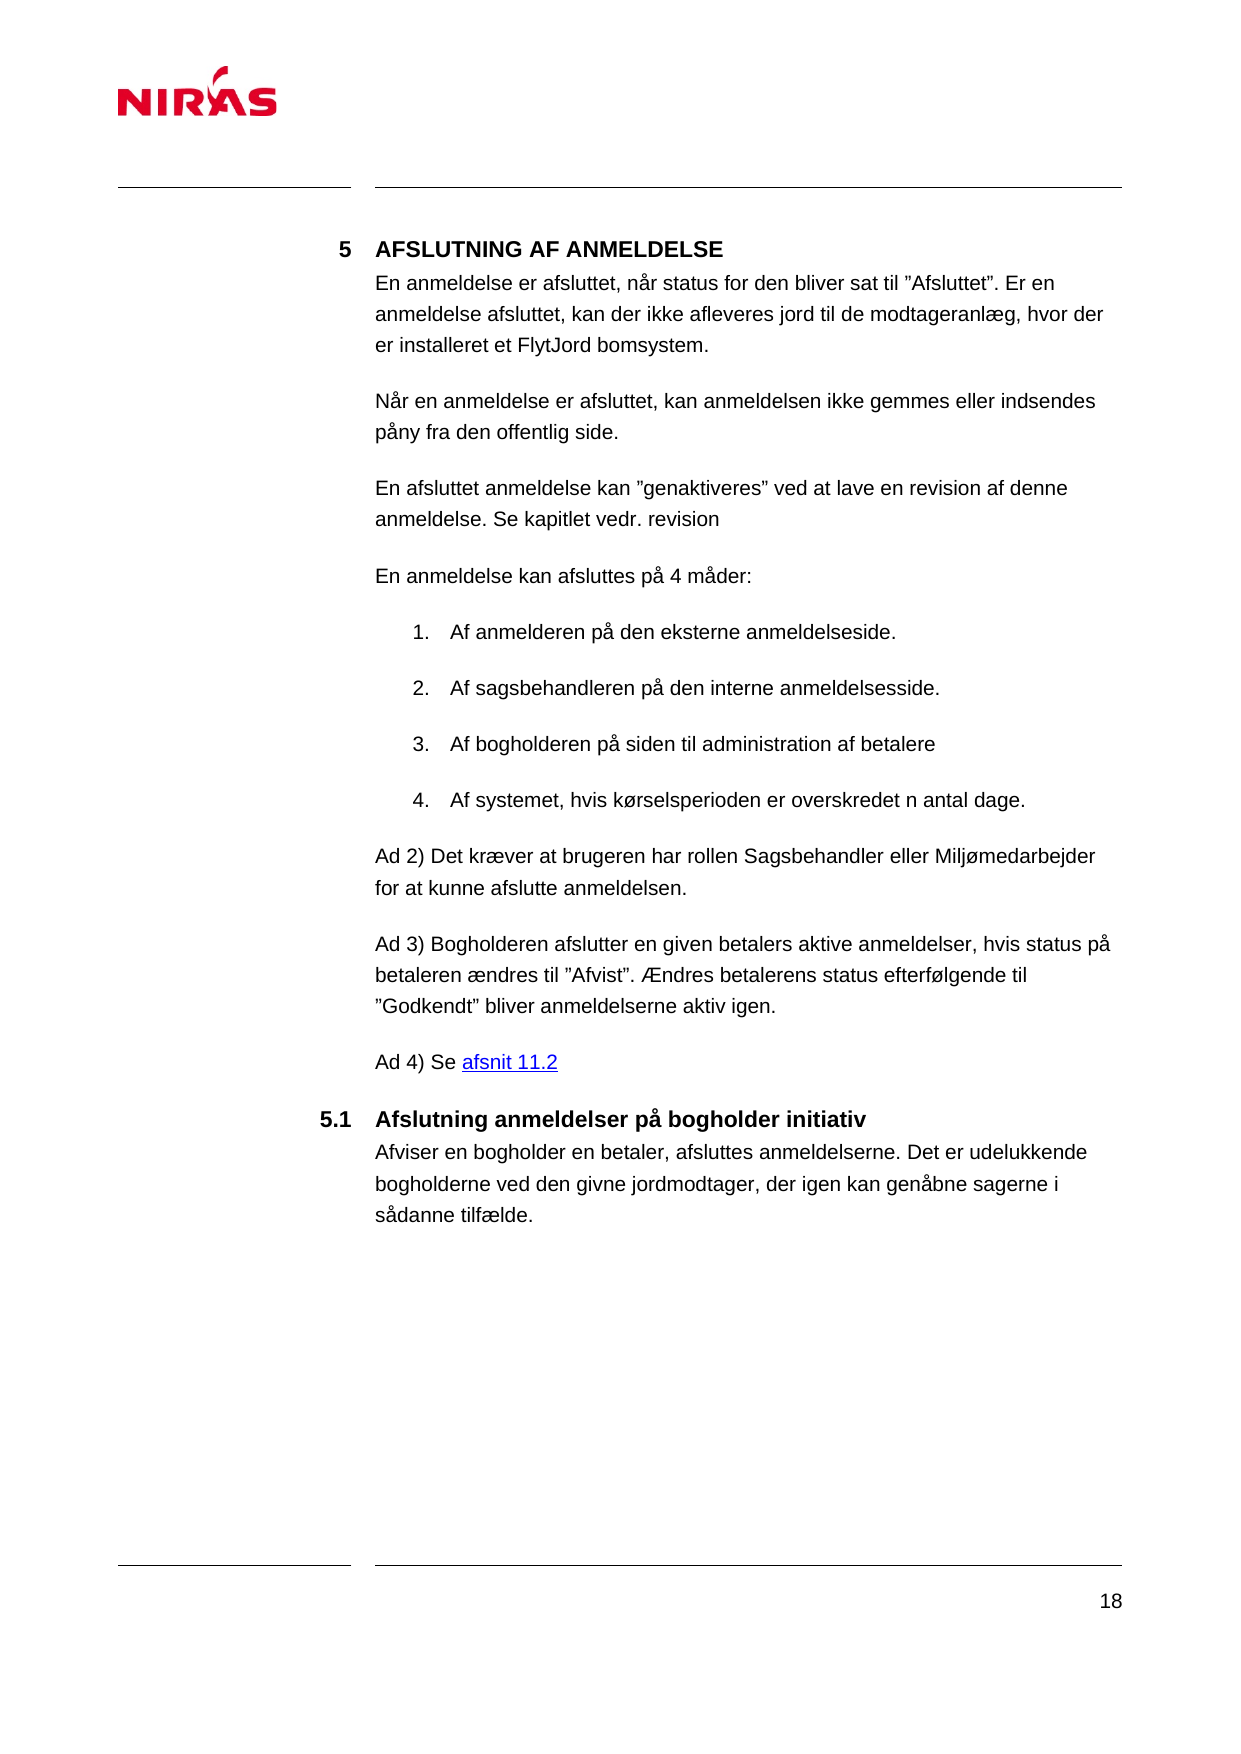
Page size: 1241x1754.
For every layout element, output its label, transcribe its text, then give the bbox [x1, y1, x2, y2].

text Ad 2) Det kræver at brugeren har rollen Sagsbehandler eller Miljømedarbejder for at kunne afslutte anmeldelsen. [375, 844, 1122, 899]
text En anmeldelse kan afsluttes på 4 måder: [375, 563, 1122, 587]
text En anmeldelse er afsluttet, når status for den bliver sat til ”Afsluttet”. Er en anmeldelse afsluttet, kan der ikke afleveres jord til de modtageranlæg, hvor der er installeret et FlytJord bomsystem. [375, 270, 1122, 357]
text Afviser en bogholder en betaler, afsluttes anmeldelserne. Det er udelukkende bogholderne ved den givne jordmodtager, der igen kan genåbne sagerne i sådanne tilfælde. [375, 1140, 1122, 1226]
subtitle Afslutning af anmeldelse [351, 236, 1122, 263]
list Af anmelderen på den eksterne anmeldelseside. [412, 619, 1122, 643]
text En afsluttet anmeldelse kan ”genaktiveres” ved at lave en revision af denne anmeldelse. Se kapitlet vedr. revision [375, 476, 1122, 531]
list Af sagsbehandleren på den interne anmeldelsesside. [412, 676, 1122, 700]
text Ad 3) Bogholderen afslutter en given betalers aktive anmeldelser, hvis status på betaleren ændres til ”Afvist”. Ændres betalerens status efterfølgende til ”Godkendt” bliver anmeldelserne aktiv igen. [375, 931, 1122, 1018]
text Når en anmeldelse er afsluttet, kan anmeldelsen ikke gemmes eller indsendes påny fra den offentlig side. [375, 389, 1122, 444]
list Af bogholderen på siden til administration af betalere [412, 732, 1122, 756]
picture [118, 66, 277, 116]
list Af systemet, hvis kørselsperioden er overskredet n antal dage. [412, 788, 1122, 812]
subtitle Afslutning anmeldelser på bogholder initiativ [351, 1106, 1122, 1132]
text Ad 4) Se afsnit 11.2 [375, 1050, 1122, 1074]
